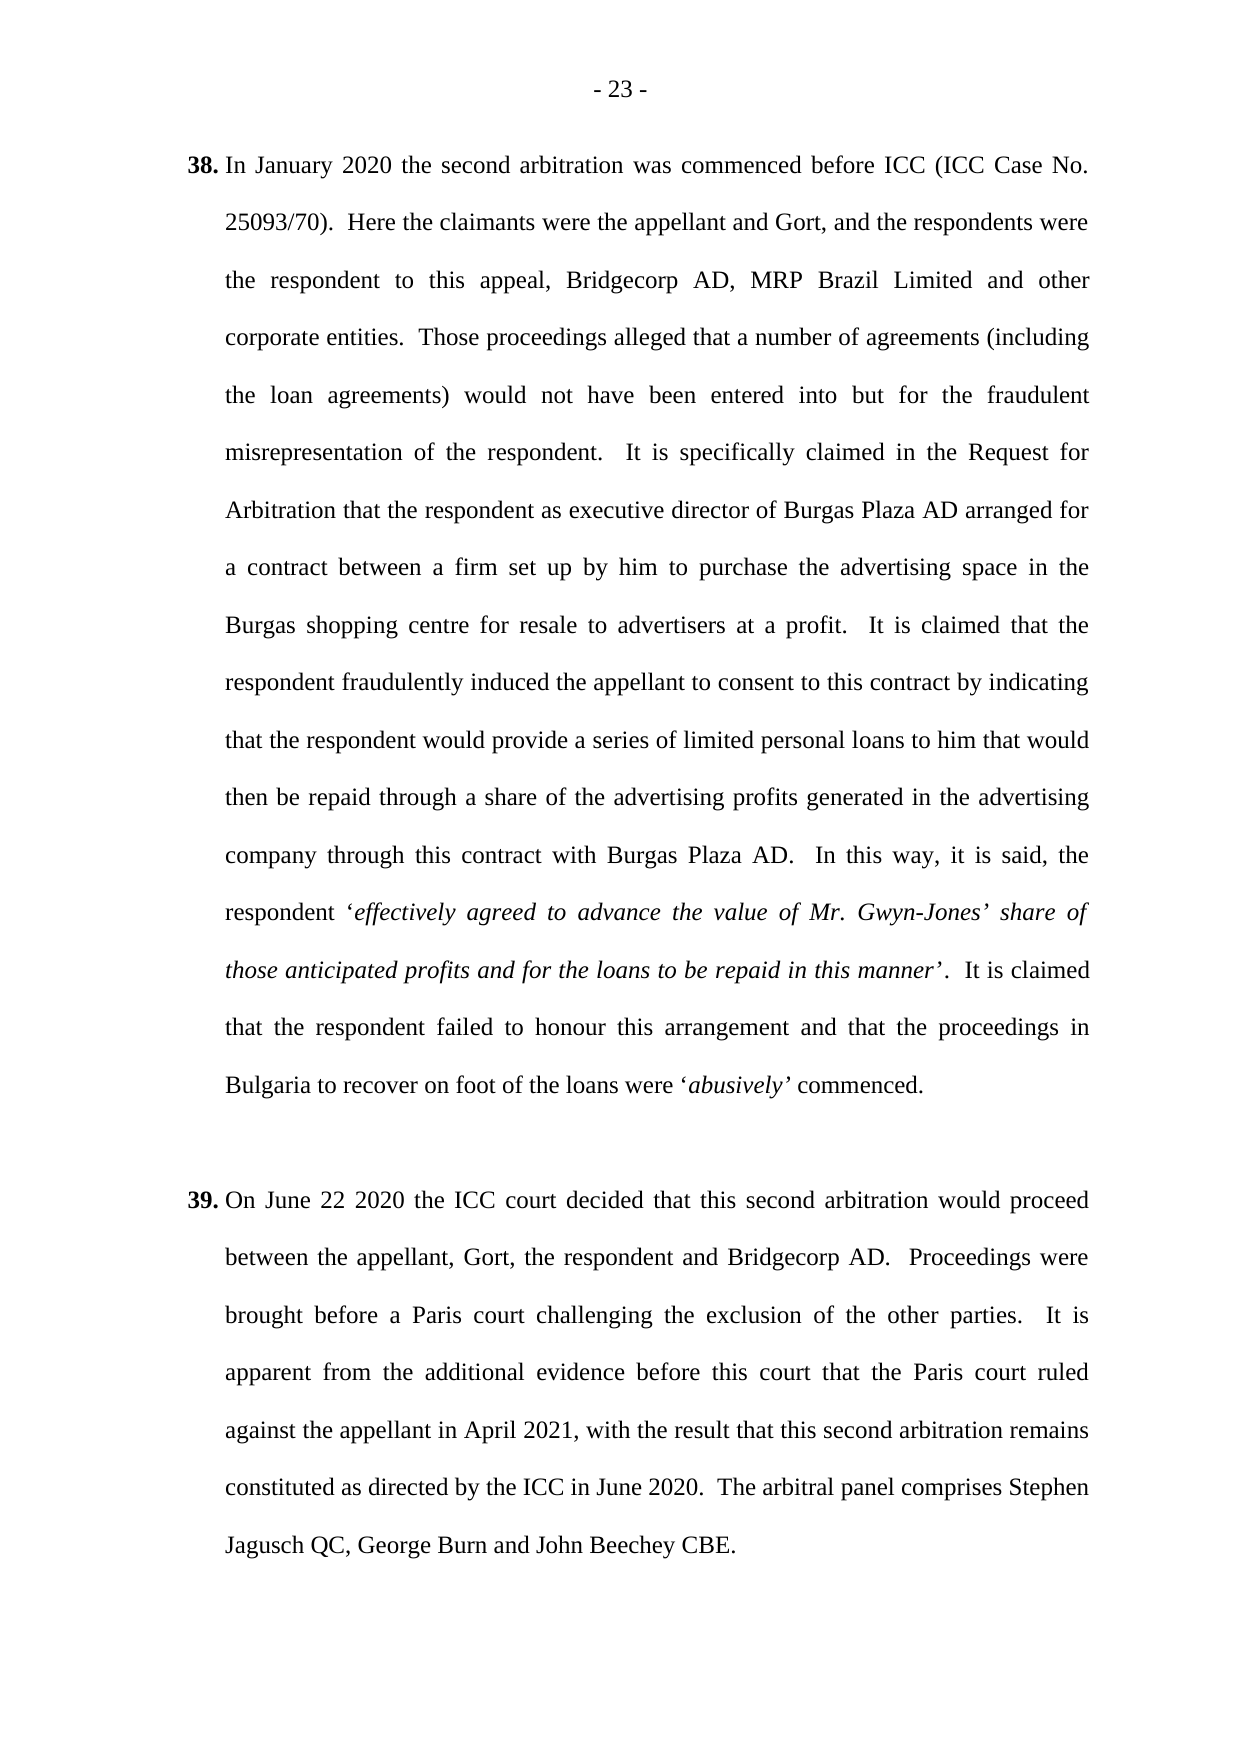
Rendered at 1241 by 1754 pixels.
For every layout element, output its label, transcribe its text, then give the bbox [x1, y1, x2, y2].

list On June 22 2020 the ICC court decided that this second arbitration would proceed between the appellant, Gort, the respondent and Bridgecorp AD. Proceedings were brought before a Paris court challenging the exclusion of the other parties. It is apparent from the additional evidence before this court that the Paris court ruled against the appellant in April 2021, with the result that this second arbitration remains constituted as directed by the ICC in June 2020. The arbitral panel comprises Stephen Jagusch QC, George Burn and John Beechey CBE. [187, 1185, 1090, 1559]
list In January 2020 the second arbitration was commenced before ICC (ICC Case No. 25093/70). Here the claimants were the appellant and Gort, and the respondents were the respondent to this appeal, Bridgecorp AD, MRP Brazil Limited and other corporate entities. Those proceedings alleged that a number of agreements (including the loan agreements) would not have been entered into but for the fraudulent misrepresentation of the respondent. It is specifically claimed in the Request for Arbitration that the respondent as executive director of Burgas Plaza AD arranged for a contract between a firm set up by him to purchase the advertising space in the Burgas shopping centre for resale to advertisers at a profit. It is claimed that the respondent fraudulently induced the appellant to consent to this contract by indicating that the respondent would provide a series of limited personal loans to him that would then be repaid through a share of the advertising profits generated in the advertising company through this contract with Burgas Plaza AD. In this way, it is said, the respondent ‘effectively agreed to advance the value of Mr. Gwyn-Jones’ share of those anticipated profits and for the loans to be repaid in this manner’. It is claimed that the respondent failed to honour this arrangement and that the proceedings in Bulgaria to recover on foot of the loans were ‘abusively’ commenced. [187, 150, 1090, 1099]
